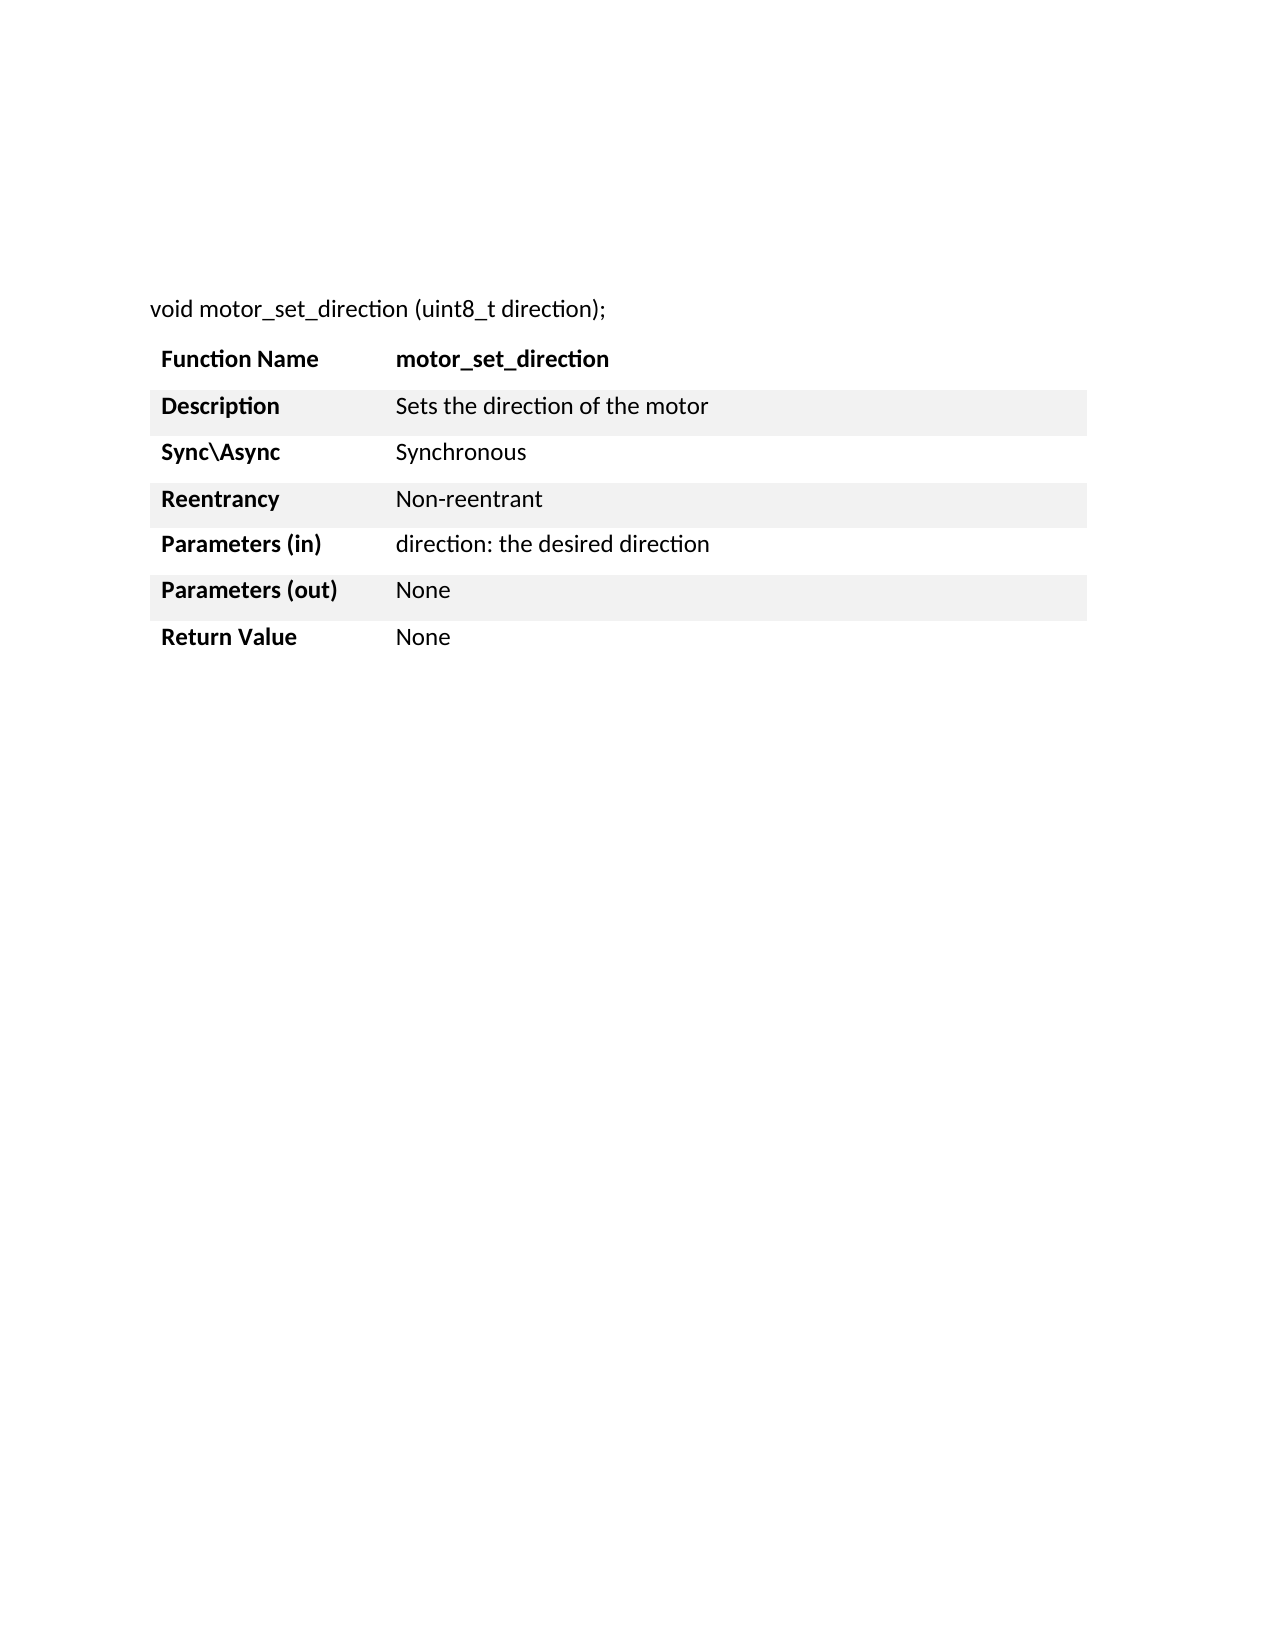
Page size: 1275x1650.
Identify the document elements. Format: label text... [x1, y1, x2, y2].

table_cell direction: the desired direction [384, 528, 1087, 575]
table_cell Synchronous [384, 436, 1087, 483]
table_cell Return Value [150, 621, 384, 668]
text void motor_set_direction (uint8_t direction); [150, 293, 1125, 324]
table_cell Sets the direction of the motor [384, 390, 1087, 436]
table_cell Sync\Async [150, 436, 384, 483]
table_header Function Name [150, 343, 384, 390]
table_cell Parameters (out) [150, 575, 384, 621]
table_cell None [384, 575, 1087, 621]
table_cell Reentrancy [150, 483, 384, 528]
table_cell None [384, 621, 1087, 668]
table_cell Parameters (in) [150, 528, 384, 575]
table_cell Description [150, 390, 384, 436]
table_cell Non-reentrant [384, 483, 1087, 528]
table_header motor_set_direction [384, 343, 1087, 390]
